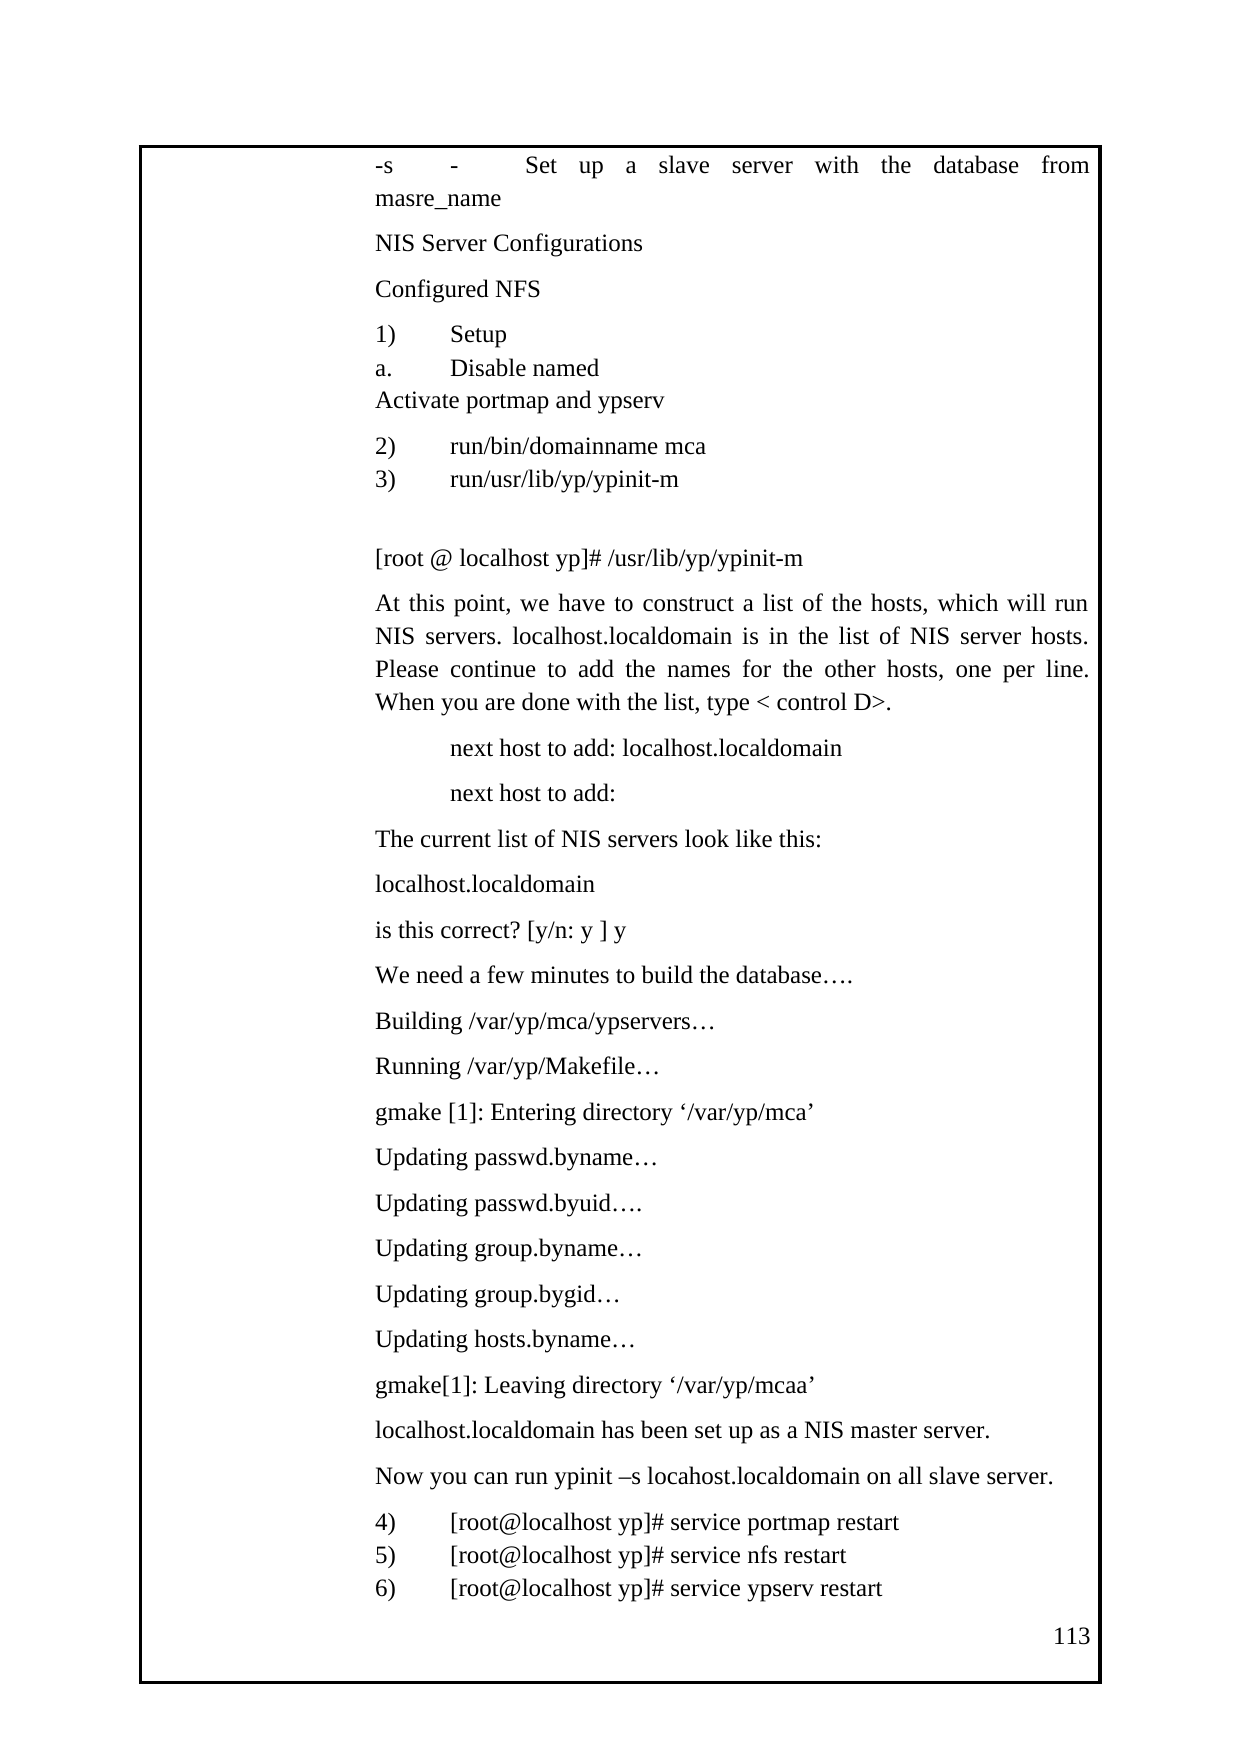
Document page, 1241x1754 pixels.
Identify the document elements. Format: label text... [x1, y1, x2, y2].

list Setup [375, 319, 1090, 348]
text is this correct? [y/n: y ] y [375, 915, 1090, 944]
text Building /var/yp/mca/ypservers… [375, 1006, 1090, 1035]
text Updating passwd.byuid…. [375, 1188, 1090, 1217]
text The current list of NIS servers look like this: [375, 824, 1090, 853]
text gmake[1]: Leaving directory ‘/var/yp/mcaa’ [375, 1370, 1090, 1399]
text Updating group.bygid… [375, 1279, 1090, 1308]
text [root @ localhost yp]# /usr/lib/yp/ypinit-m [375, 543, 1090, 571]
text We need a few minutes to build the database…. [375, 960, 1090, 989]
text Running /var/yp/Makefile… [375, 1051, 1090, 1080]
text At this point, we have to construct a list of the hosts, which will run NIS servers. localhost.localdomain is in the list of NIS server hosts. Please continue to add the names for the other hosts, one per line. When you are done with the list, type < control D>. [375, 588, 1090, 716]
list [root@localhost yp]# service ypserv restart [375, 1573, 1090, 1601]
text -s - Set up a slave server with the database from masre_name [375, 150, 1090, 212]
text next host to add: [375, 778, 1090, 807]
list [root@localhost yp]# service nfs restart [375, 1540, 1090, 1568]
text localhost.localdomain has been set up as a NIS master server. [375, 1416, 1090, 1444]
list run/usr/lib/yp/ypinit-m [375, 464, 1090, 493]
text Updating group.byname… [375, 1233, 1090, 1262]
text Updating passwd.byname… [375, 1142, 1090, 1171]
text Now you can run ypinit –s locahost.localdomain on all slave server. [375, 1461, 1090, 1490]
text localhost.localdomain [375, 869, 1090, 898]
text Updating hosts.byname… [375, 1324, 1090, 1353]
text next host to add: localhost.localdomain [375, 733, 1090, 762]
text Activate portmap and ypserv [375, 386, 1090, 414]
text NIS Server Configurations [375, 228, 1090, 257]
list Disable named [375, 353, 1090, 381]
text Configured NFS [375, 274, 1090, 303]
text gmake [1]: Entering directory ‘/var/yp/mca’ [375, 1097, 1090, 1126]
list run/bin/domainname mca [375, 431, 1090, 460]
list [root@localhost yp]# service portmap restart [375, 1507, 1090, 1535]
